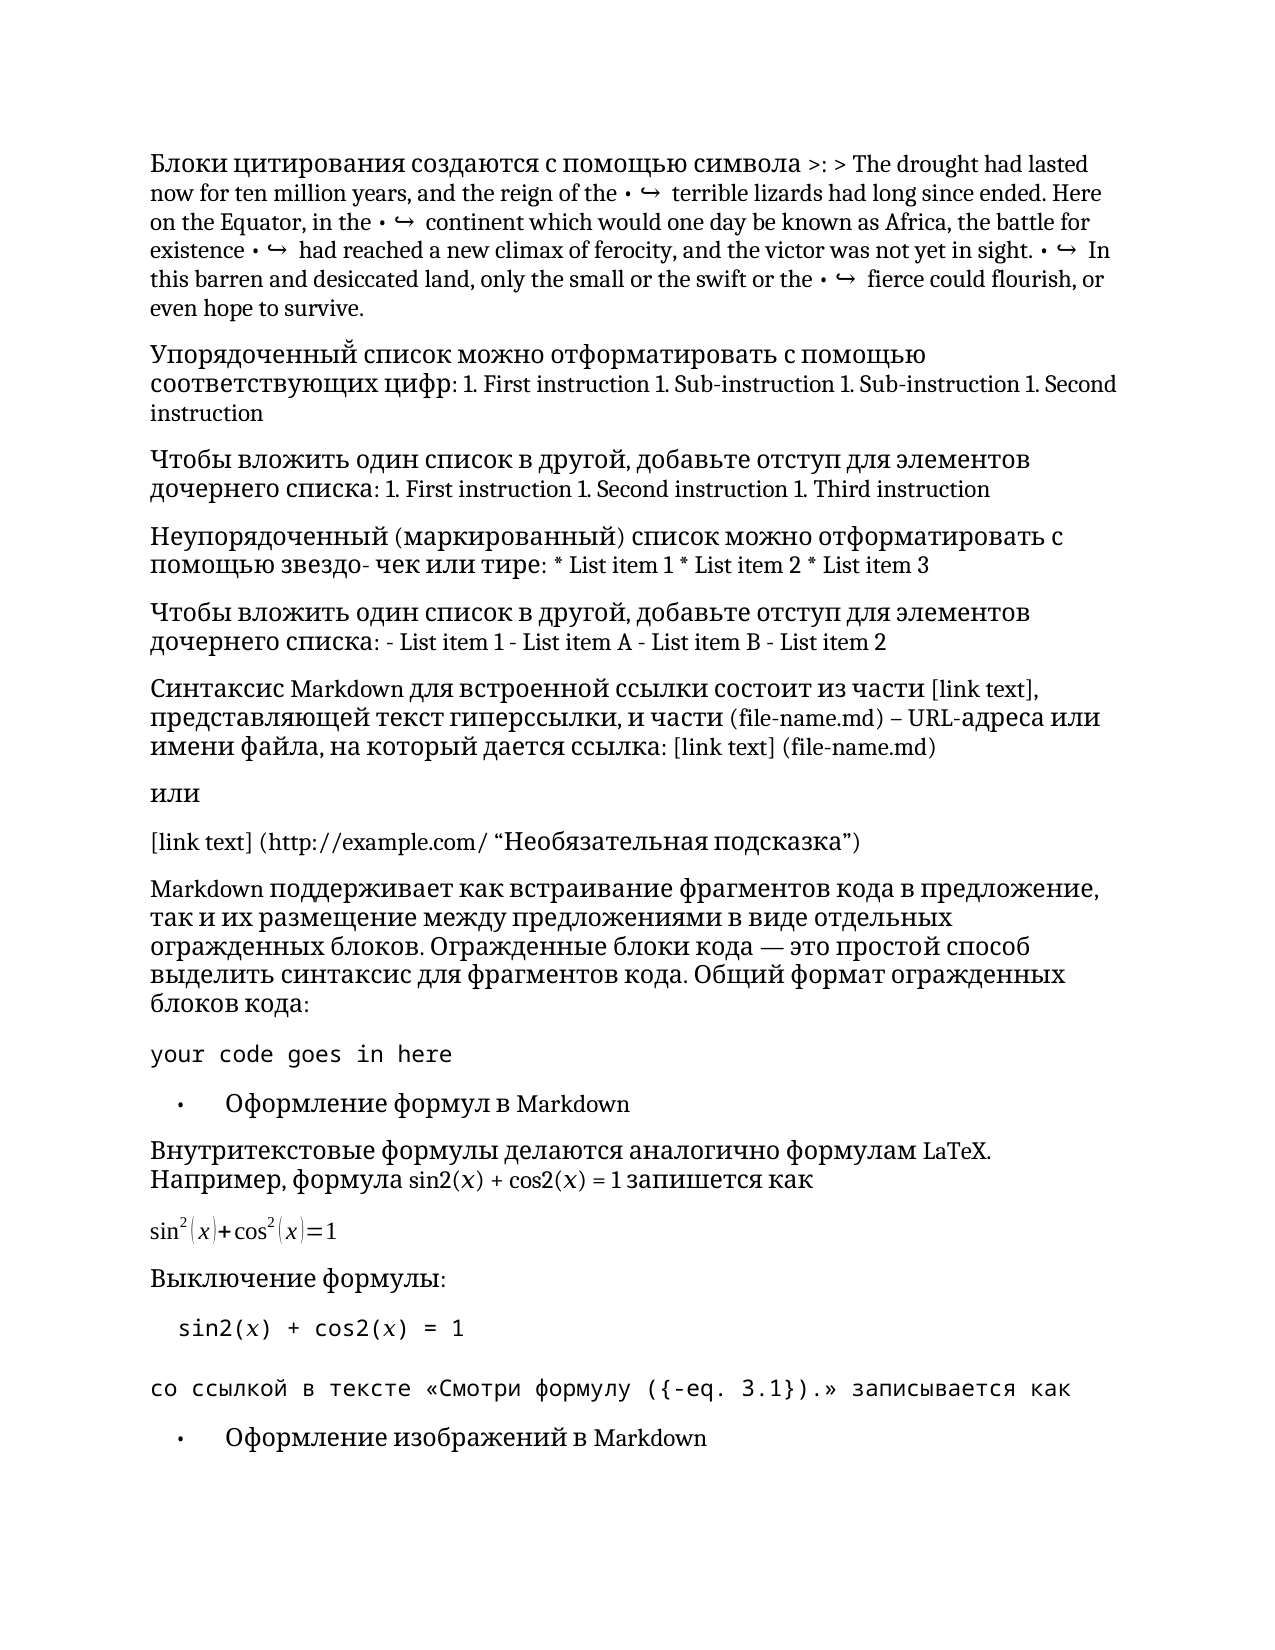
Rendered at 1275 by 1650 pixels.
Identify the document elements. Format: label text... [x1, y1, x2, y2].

text Блоки цитирования создаются с помощью символа >: > The drought had lasted now for ten million years, and the reign of the • ↪ terrible lizards had long since ended. Here on the Equator, in the • ↪ continent which would one day be known as Africa, the battle for existence • ↪ had reached a new climax of ferocity, and the victor was not yet in sight. • ↪ In this barren and desiccated land, only the small or the swift or the • ↪ fierce could flourish, or even hope to survive. [150, 150, 1125, 322]
text [link text] (http://example.com/ “Необязательная подсказка”) [150, 827, 1125, 856]
text Чтобы вложить один список в другой, добавьте отступ для элементов дочернего списка: 1. First instruction 1. Second instruction 1. Third instruction [150, 446, 1125, 504]
list Оформление изображений в Markdown [175, 1424, 1125, 1453]
text your code goes in here [150, 1037, 1125, 1069]
text Неупорядоченный (маркированный) список можно отформатировать с помощью звездо- чек или тире: * List item 1 * List item 2 * List item 3 [150, 522, 1125, 580]
text Markdown поддерживает как встраивание фрагментов кода в предложение, так и их размещение между предложениями в виде отдельных огражденных блоков. Огражденные блоки кода — это простой способ выделить синтаксис для фрагментов кода. Общий формат огражденных блоков кода: [150, 875, 1125, 1019]
text или [150, 780, 1125, 809]
text Выключение формулы: [150, 1265, 1125, 1293]
text Синтаксис Markdown для встроенной ссылки состоит из части [link text], представляющей текст гиперссылки, и части (file-name.md) – URL-адреса или имени файла, на который дается ссылка: [link text] (file-name.md) [150, 675, 1125, 761]
text Упорядоченный̆ список можно отформатировать с помощью соответствующих цифр: 1. First instruction 1. Sub-instruction 1. Sub-instruction 1. Second instruction [150, 341, 1125, 427]
text Внутритекстовые формулы делаются аналогично формулам LaTeX. Например, формула sin2(𝑥) + cos2(𝑥) = 1 запишется как [150, 1137, 1125, 1194]
list Оформление формул в Markdown [175, 1089, 1125, 1118]
text sin2(𝑥) + cos2(𝑥) = 1 со ссылкой в тексте «Смотри формулу ({-eq. 3.1}).» записывается как [150, 1312, 1125, 1403]
text Чтобы вложить один список в другой, добавьте отступ для элементов дочернего списка: - List item 1 - List item A - List item B - List item 2 [150, 599, 1125, 656]
